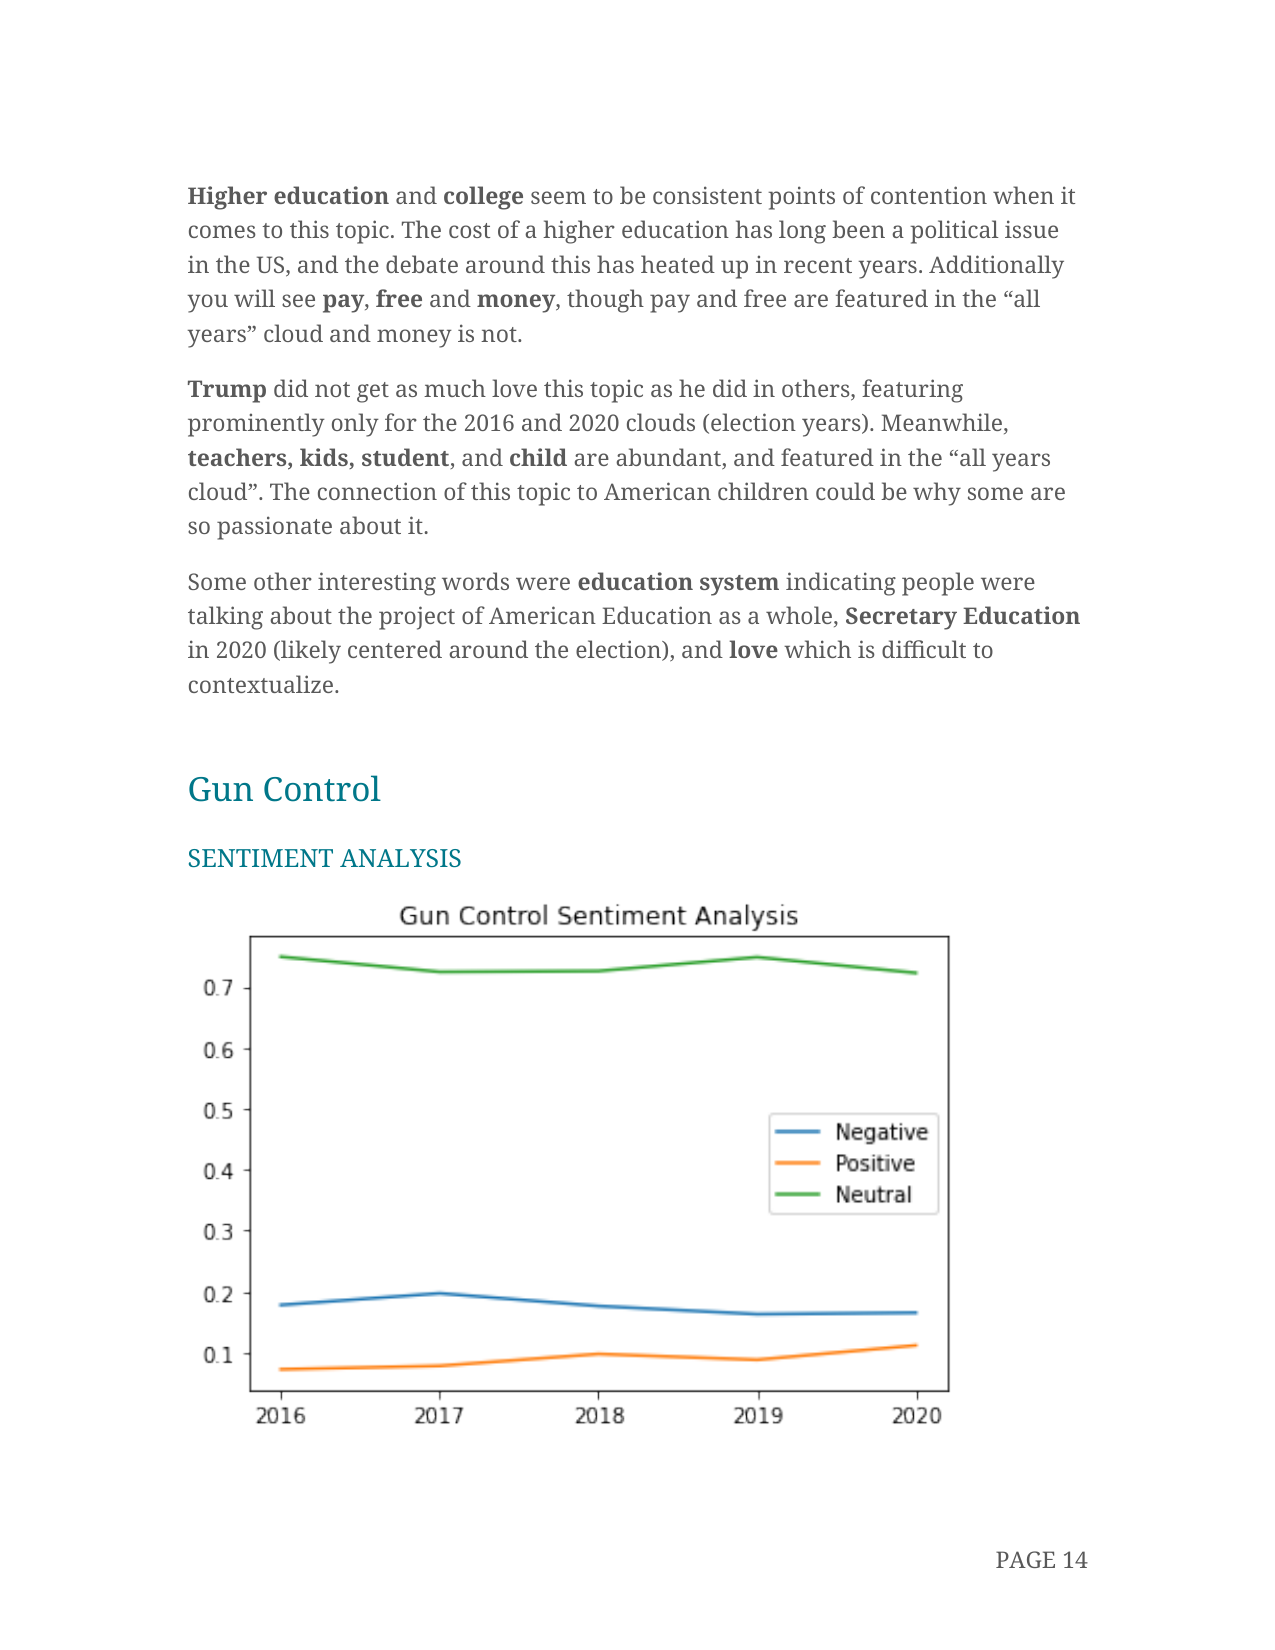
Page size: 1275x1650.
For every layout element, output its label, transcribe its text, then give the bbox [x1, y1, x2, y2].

picture [187, 890, 963, 1441]
subtitle Gun Control [187, 765, 1087, 811]
text Some other interesting words were education system indicating people were talking about the project of American Education as a whole, Secretary Education in 2020 (likely centered around the election), and love which is difficult to contextualize. [187, 565, 1087, 700]
text Higher education and college seem to be consistent points of contention when it comes to this topic. The cost of a higher education has long been a political issue in the US, and the debate around this has heated up in recent years. Additionally you will see pay, free and money, though pay and free are featured in the “all years” cloud and money is not. [187, 180, 1087, 349]
subtitle Sentiment Analysis [187, 840, 1087, 874]
text Trump did not get as much love this topic as he did in others, featuring prominently only for the 2016 and 2020 clouds (election years). Meanwhile, teachers, kids, student, and child are abundant, and featured in the “all years cloud”. The connection of this topic to American children could be why some are so passionate about it. [187, 373, 1087, 541]
